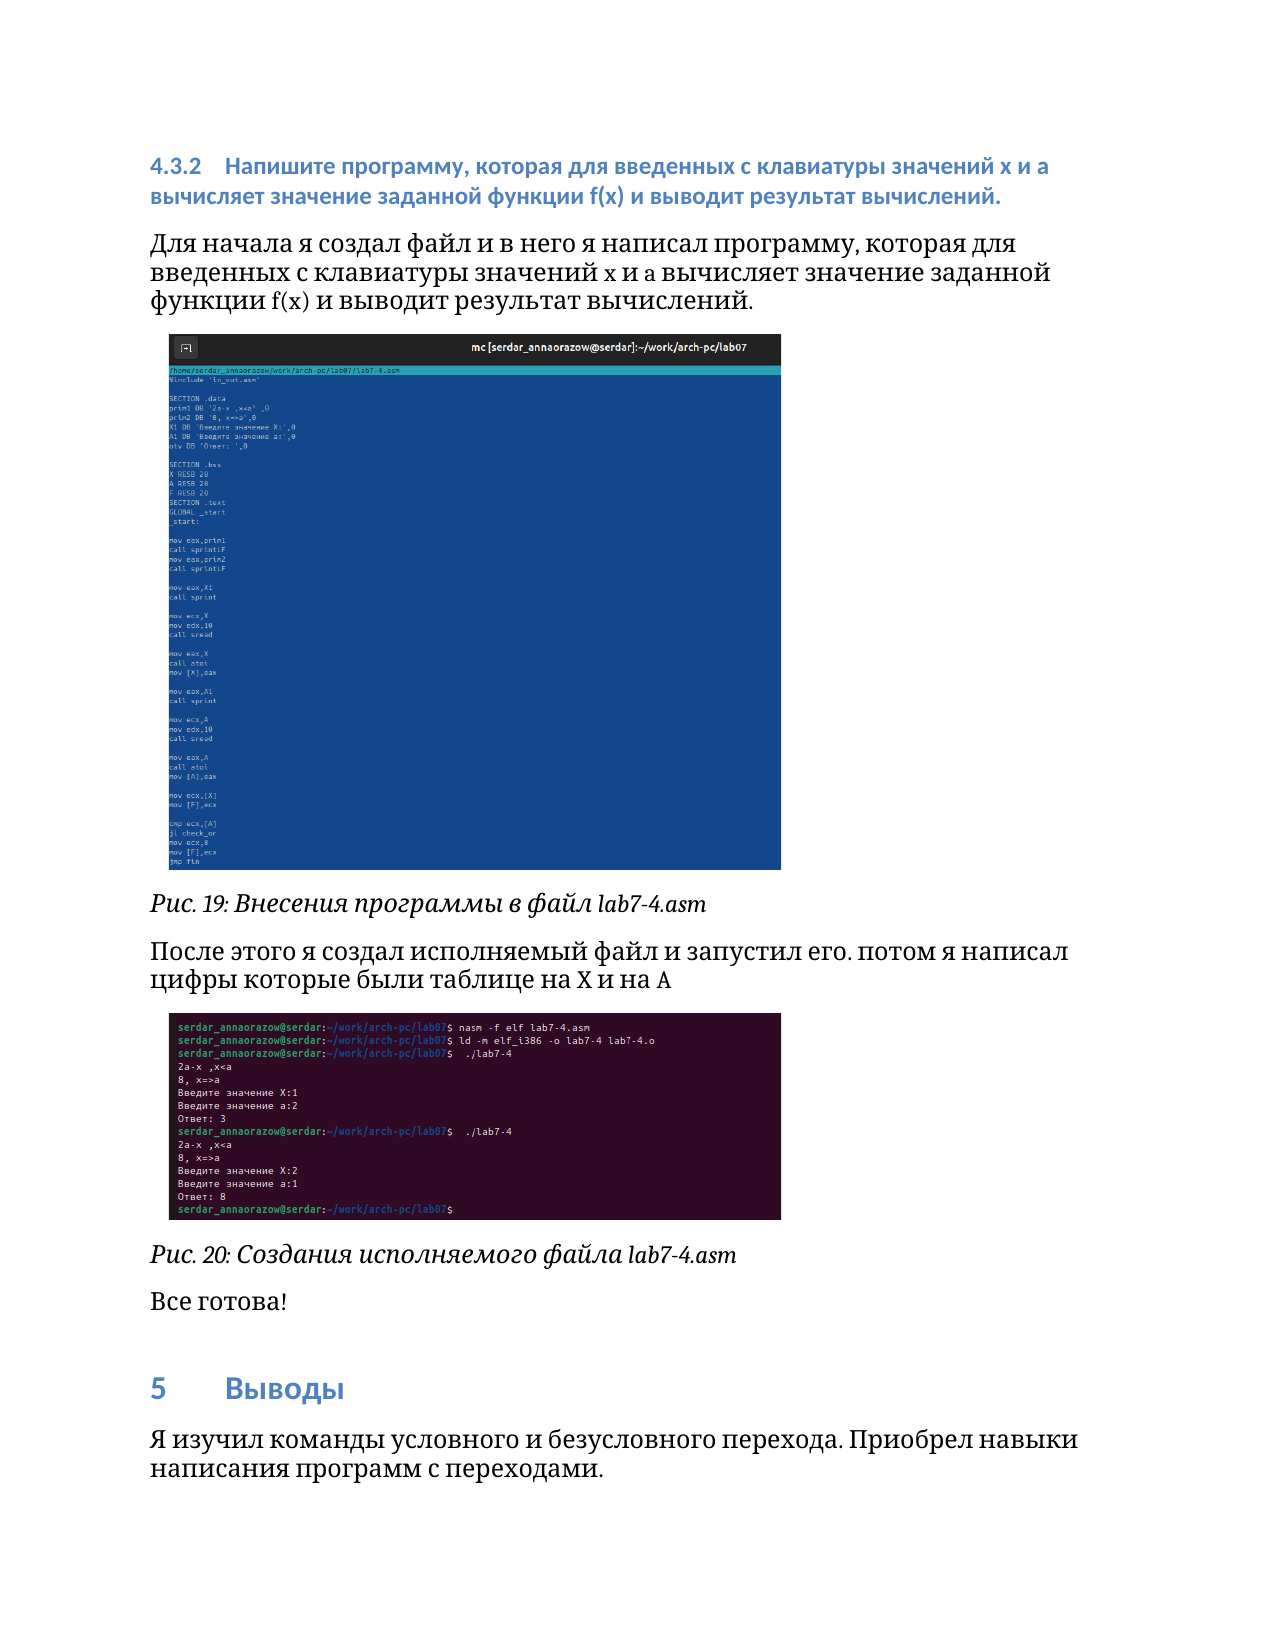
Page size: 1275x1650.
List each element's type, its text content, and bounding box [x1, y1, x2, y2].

picture [168, 334, 782, 870]
subtitle 5 Выводы [150, 1367, 1125, 1408]
text Все готова! [150, 1288, 1125, 1317]
text После этого я создал исполняемый файл и запустил его. потом я написал цифры которые были таблице на X и на A [150, 937, 1125, 995]
text Рис. 20: Создания исполняемого файла lab7-4.asm [150, 1241, 1125, 1269]
text Я изучил команды условного и безусловного перехода. Приобрел навыки написания программ с переходами. [150, 1426, 1125, 1484]
picture [168, 1013, 782, 1220]
subtitle 4.3.2 Напишите программу, которая для введенных с клавиатуры значений x и a вычисляет значение заданной функции f(x) и выводит результат вычислений. [150, 150, 1125, 211]
text Рис. 19: Внесения программы в файл lab7-4.asm [150, 890, 1125, 919]
text Для начала я создал файл и в него я написал программу, которая для введенных с клавиатуры значений x и a вычисляет значение заданной функции f(x) и выводит результат вычислений. [150, 230, 1125, 316]
